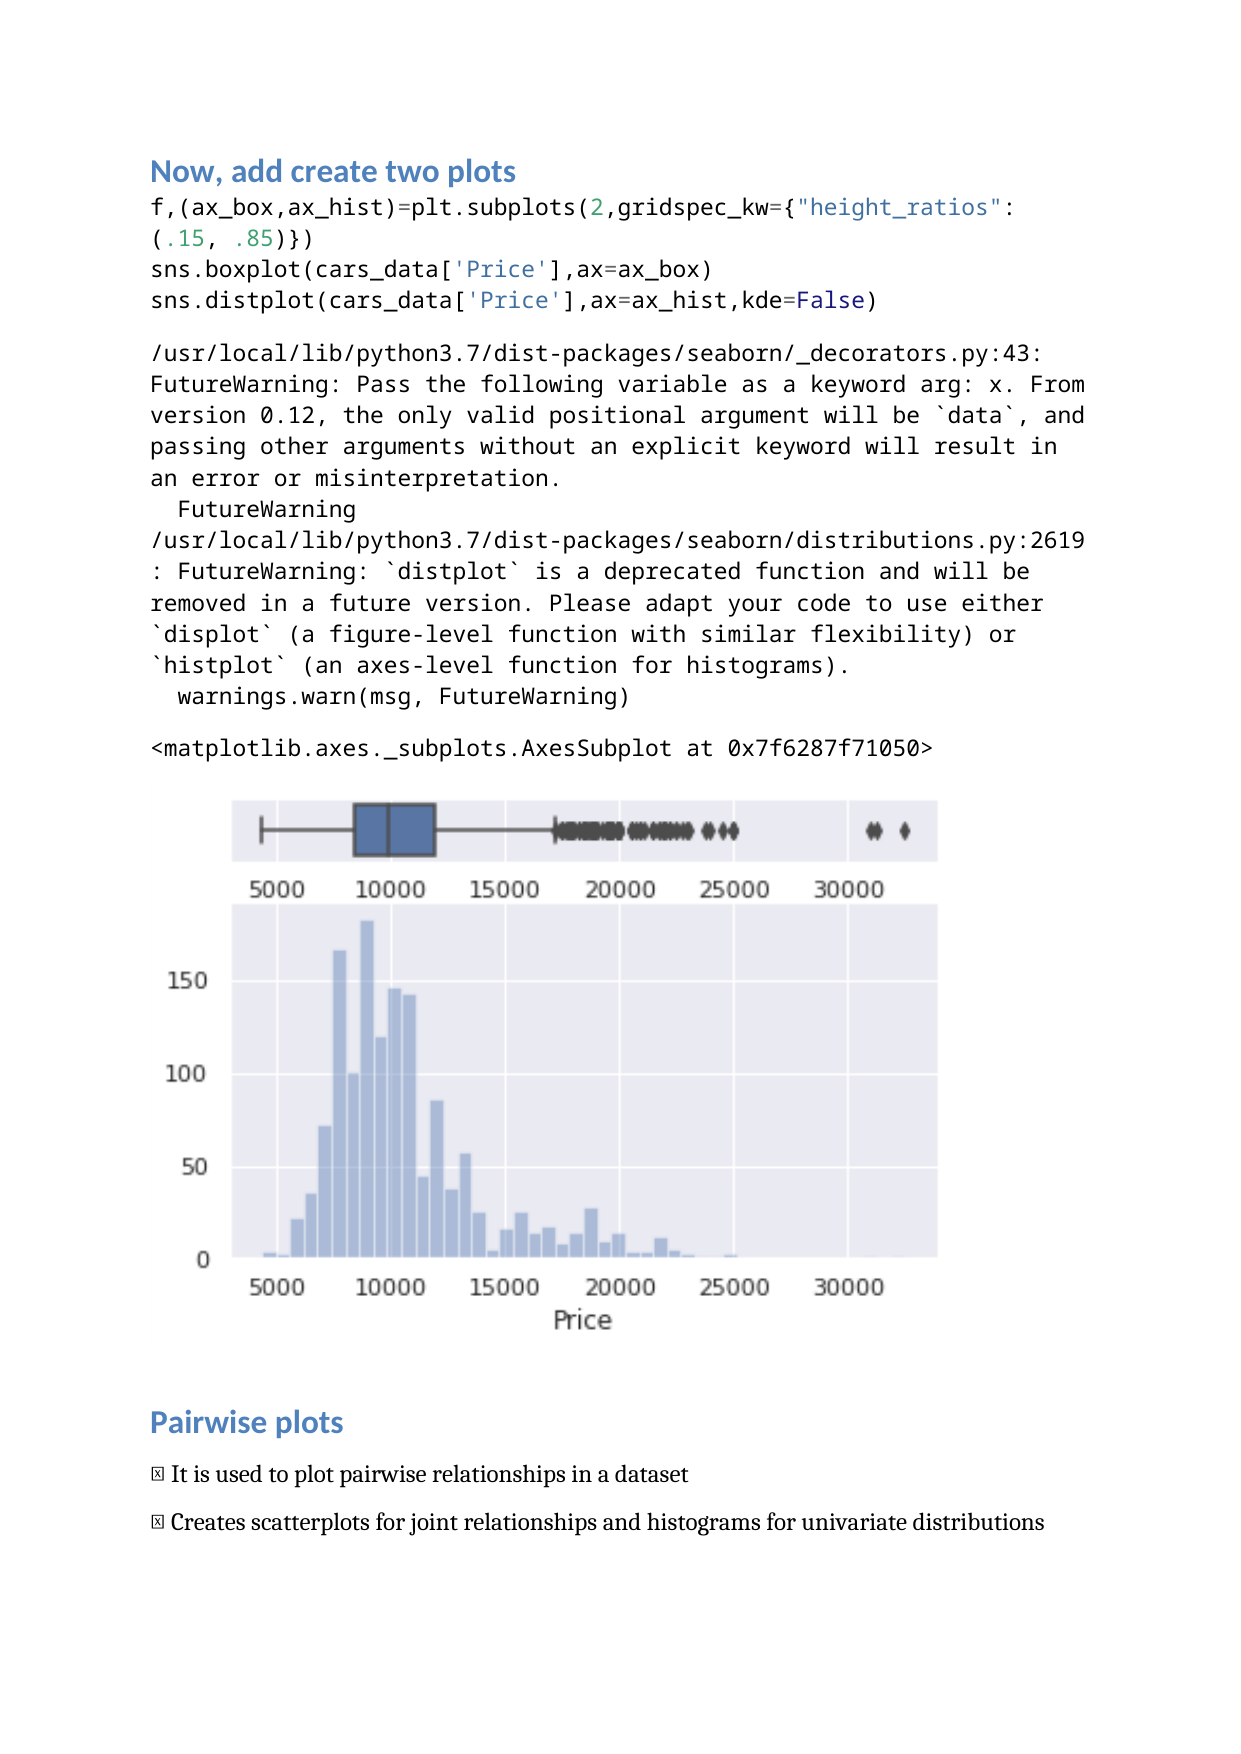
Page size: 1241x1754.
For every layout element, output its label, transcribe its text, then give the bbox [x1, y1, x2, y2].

text f,(ax_box,ax_hist)=plt.subplots(2,gridspec_kw={"height_ratios": (.15, .85)}) sns.boxplot(cars_data['Price'],ax=ax_box) sns.distplot(cars_data['Price'],ax=ax_hist,kde=False) [150, 191, 1090, 316]
text <matplotlib.axes._subplots.AxesSubplot at 0x7f6287f71050> [150, 732, 1090, 764]
text Now, add create two plots [150, 150, 1090, 191]
text  Creates scatterplots for joint relationships and histograms for univariate distributions [150, 1508, 1090, 1536]
picture [150, 784, 951, 1351]
text Pairwise plots [150, 1401, 1090, 1441]
text /usr/local/lib/python3.7/dist-packages/seaborn/_decorators.py:43: FutureWarning: Pass the following variable as a keyword arg: x. From version 0.12, the only valid positional argument will be `data`, and passing other arguments without an explicit keyword will result in an error or misinterpretation. FutureWarning /usr/local/lib/python3.7/dist-packages/seaborn/distributions.py:2619: FutureWarning: `distplot` is a deprecated function and will be removed in a future version. Please adapt your code to use either `displot` (a figure-level function with similar flexibility) or `histplot` (an axes-level function for histograms). warnings.warn(msg, FutureWarning) [150, 337, 1090, 712]
text  It is used to plot pairwise relationships in a dataset [150, 1460, 1090, 1489]
